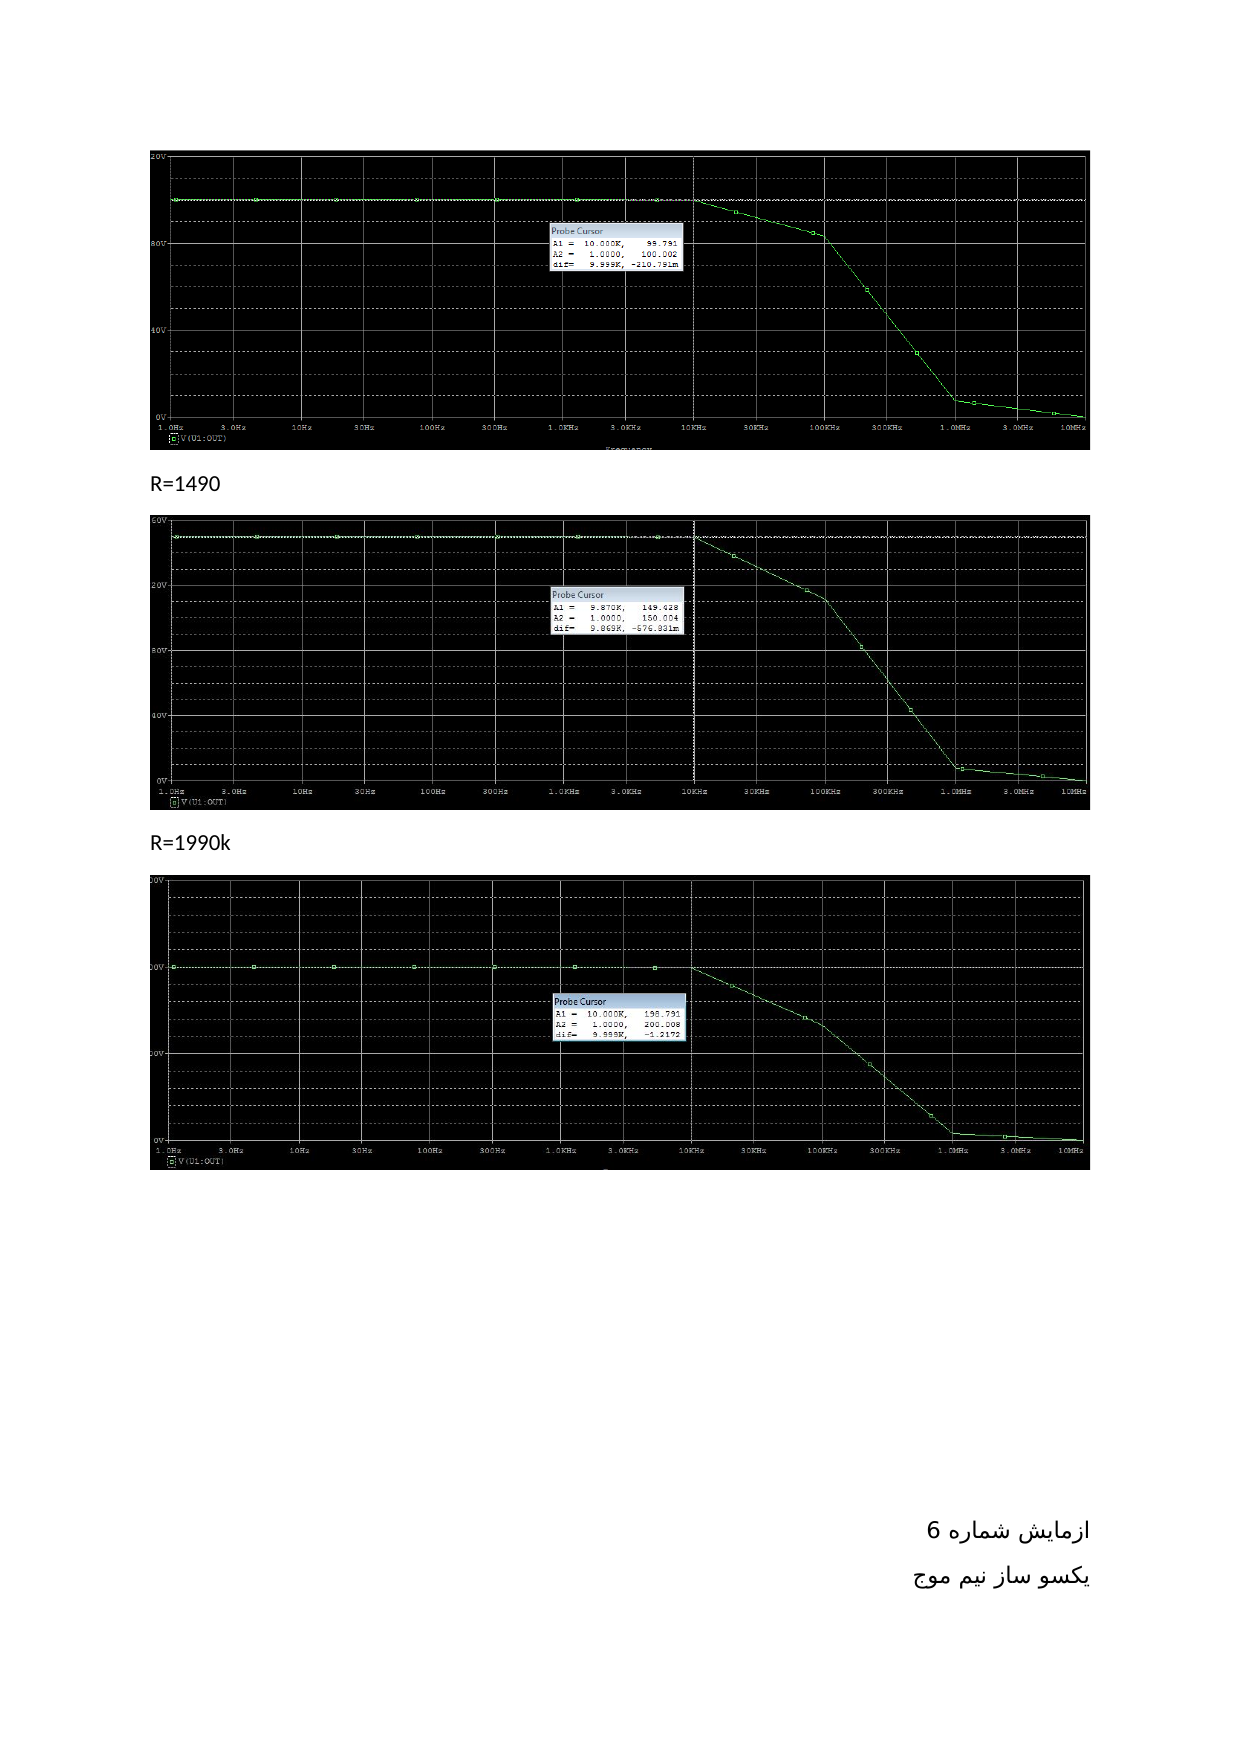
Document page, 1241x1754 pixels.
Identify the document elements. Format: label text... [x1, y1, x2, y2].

picture [150, 150, 1091, 450]
text R=1990k [150, 828, 1090, 856]
picture [150, 515, 1091, 810]
text ازمایش شماره 6 [150, 1517, 1090, 1543]
text یکسو ساز نیم موج [150, 1562, 1090, 1589]
picture [150, 875, 1091, 1170]
text R=1490 [150, 469, 1090, 497]
